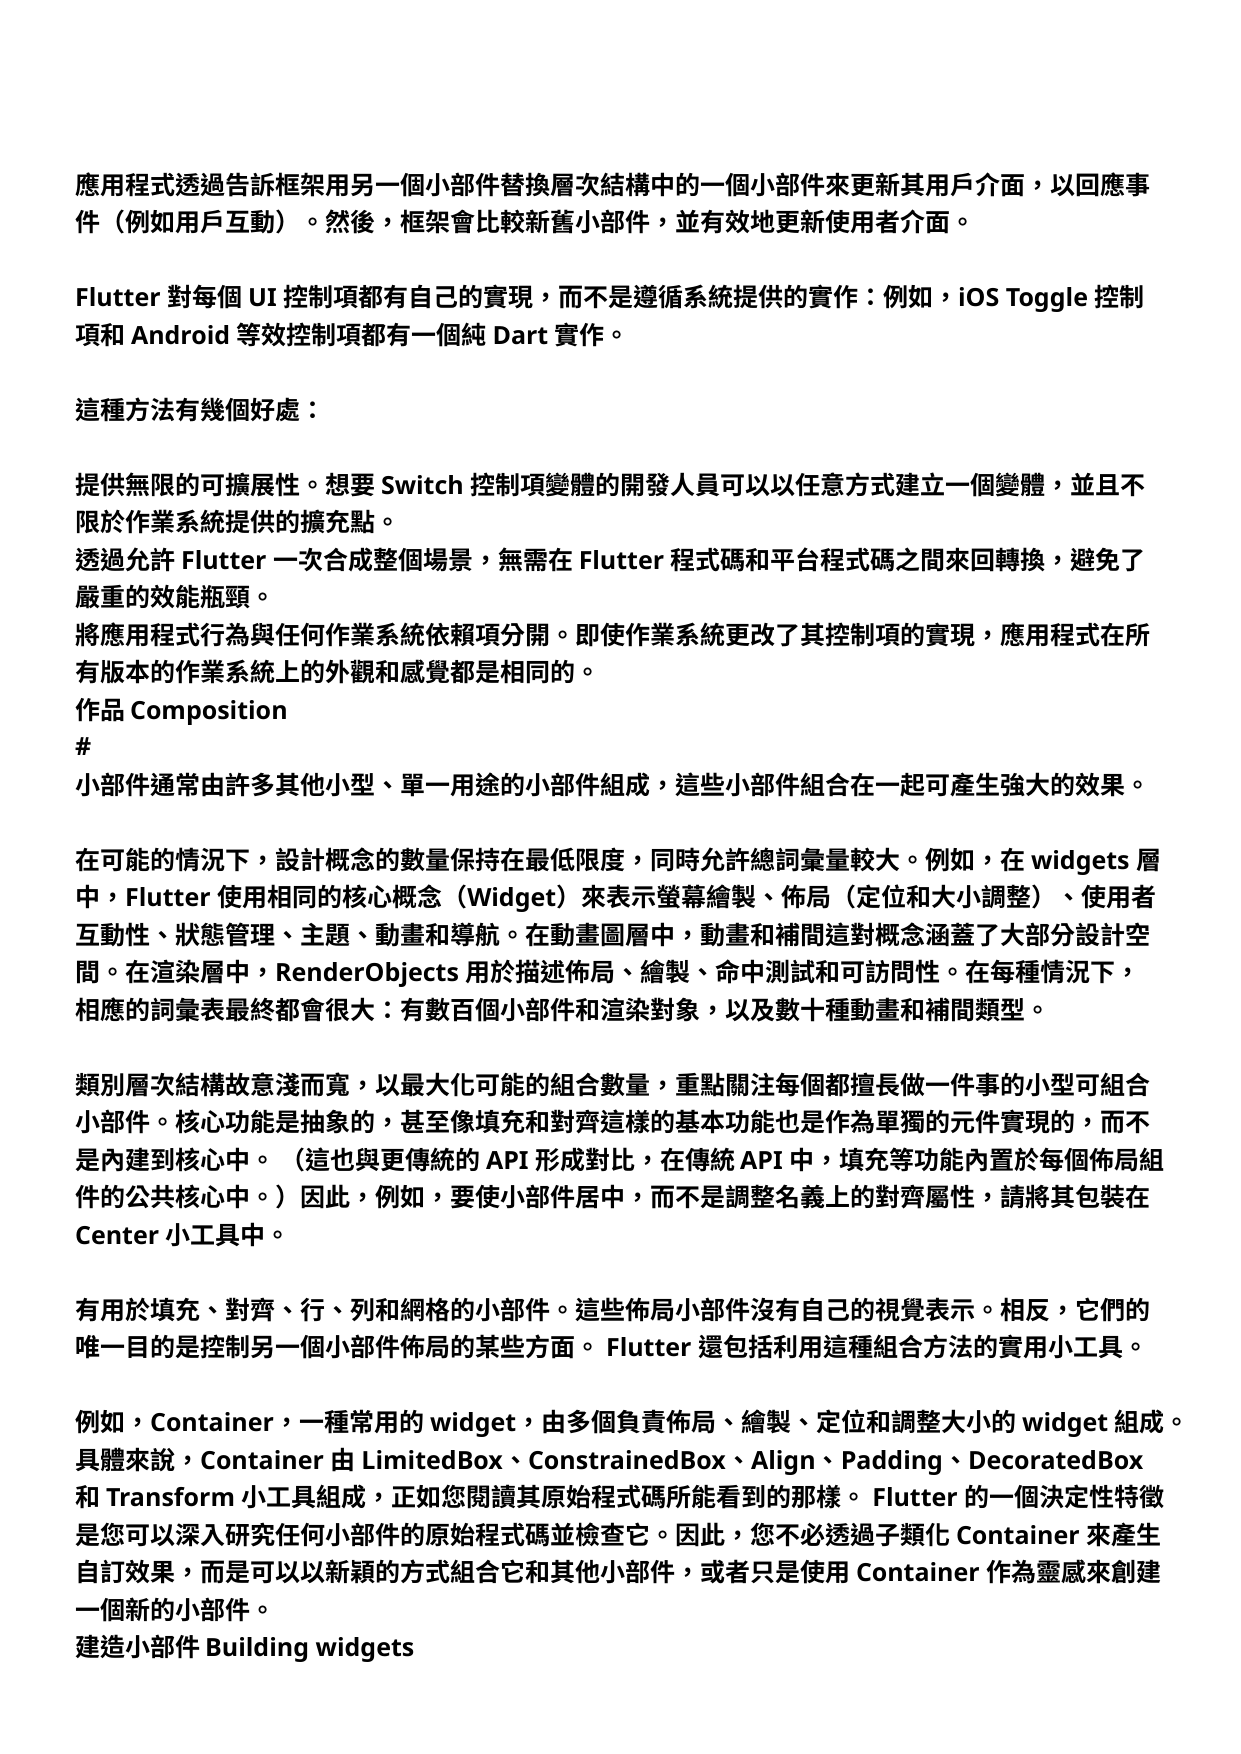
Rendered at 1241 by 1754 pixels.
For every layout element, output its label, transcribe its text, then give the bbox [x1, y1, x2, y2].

text 透過允許 Flutter 一次合成整個場景，無需在 Flutter 程式碼和平台程式碼之間來回轉換，避免了嚴重的效能瓶頸。 [75, 539, 1165, 614]
text 有用於填充、對齊、行、列和網格的小部件。這些佈局小部件沒有自己的視覺表示。相反，它們的唯一目的是控制另一個小部件佈局的某些方面。 Flutter 還包括利用這種組合方法的實用小工具。 [75, 1289, 1165, 1364]
text 類別層次結構故意淺而寬，以最大化可能的組合數量，重點關注每個都擅長做一件事的小型可組合小部件。核心功能是抽象的，甚至像填充和對齊這樣的基本功能也是作為單獨的元件實現的，而不是內建到核心中。 （這也與更傳統的API 形成對比，在傳統API 中，填充等功能內置於每個佈局組件的公共核心中。）因此，例如，要使小部件居中，而不是調整名義上的對齊屬性，請將其包裝在Center 小工具中。 [75, 1064, 1165, 1252]
text 這種方法有幾個好處： [75, 389, 1165, 427]
text 例如，Container，一種常用的 widget，由多個負責佈局、繪製、定位和調整大小的 widget 組成。具體來說，Container 由 LimitedBox、ConstrainedBox、Align、Padding、DecoratedBox 和 Transform 小工具組成，正如您閱讀其原始程式碼所能看到的那樣。 Flutter 的一個決定性特徵是您可以深入研究任何小部件的原始程式碼並檢查它。因此，您不必透過子類化 Container 來產生自訂效果，而是可以以新穎的方式組合它和其他小部件，或者只是使用 Container 作為靈感來創建一個新的小部件。 [75, 1402, 1165, 1627]
text 將應用程式行為與任何作業系統依賴項分開。即使作業系統更改了其控制項的實現，應用程式在所有版本的作業系統上的外觀和感覺都是相同的。 [75, 614, 1165, 689]
text 在可能的情況下，設計概念的數量保持在最低限度，同時允許總詞彙量較大。例如，在 widgets 層中，Flutter 使用相同的核心概念（Widget）來表示螢幕繪製、佈局（定位和大小調整）、使用者互動性、狀態管理、主題、動畫和導航。在動畫圖層中，動畫和補間這對概念涵蓋了大部分設計空間。在渲染層中，RenderObjects 用於描述佈局、繪製、命中測試和可訪問性。在每種情況下，相應的詞彙表最終都會很大：有數百個小部件和渲染對象，以及數十種動畫和補間類型。 [75, 839, 1165, 1027]
text Flutter 對每個 UI 控制項都有自己的實現，而不是遵循系統提供的實作：例如，iOS Toggle 控制項和 Android 等效控制項都有一個純 Dart 實作。 [75, 277, 1165, 352]
text 提供無限的可擴展性。想要 Switch 控制項變體的開發人員可以以任意方式建立一個變體，並且不限於作業系統提供的擴充點。 [75, 464, 1165, 539]
text 小部件通常由許多其他小型、單一用途的小部件組成，這些小部件組合在一起可產生強大的效果。 [75, 764, 1165, 802]
text 應用程式透過告訴框架用另一個小部件替換層次結構中的一個小部件來更新其用戶介面，以回應事件（例如用戶互動）。然後，框架會比較新舊小部件，並有效地更新使用者介面。 [75, 164, 1165, 239]
text 建造小部件Building widgets [75, 1627, 1165, 1664]
text 作品Composition [75, 689, 1165, 727]
text # [75, 727, 1165, 764]
